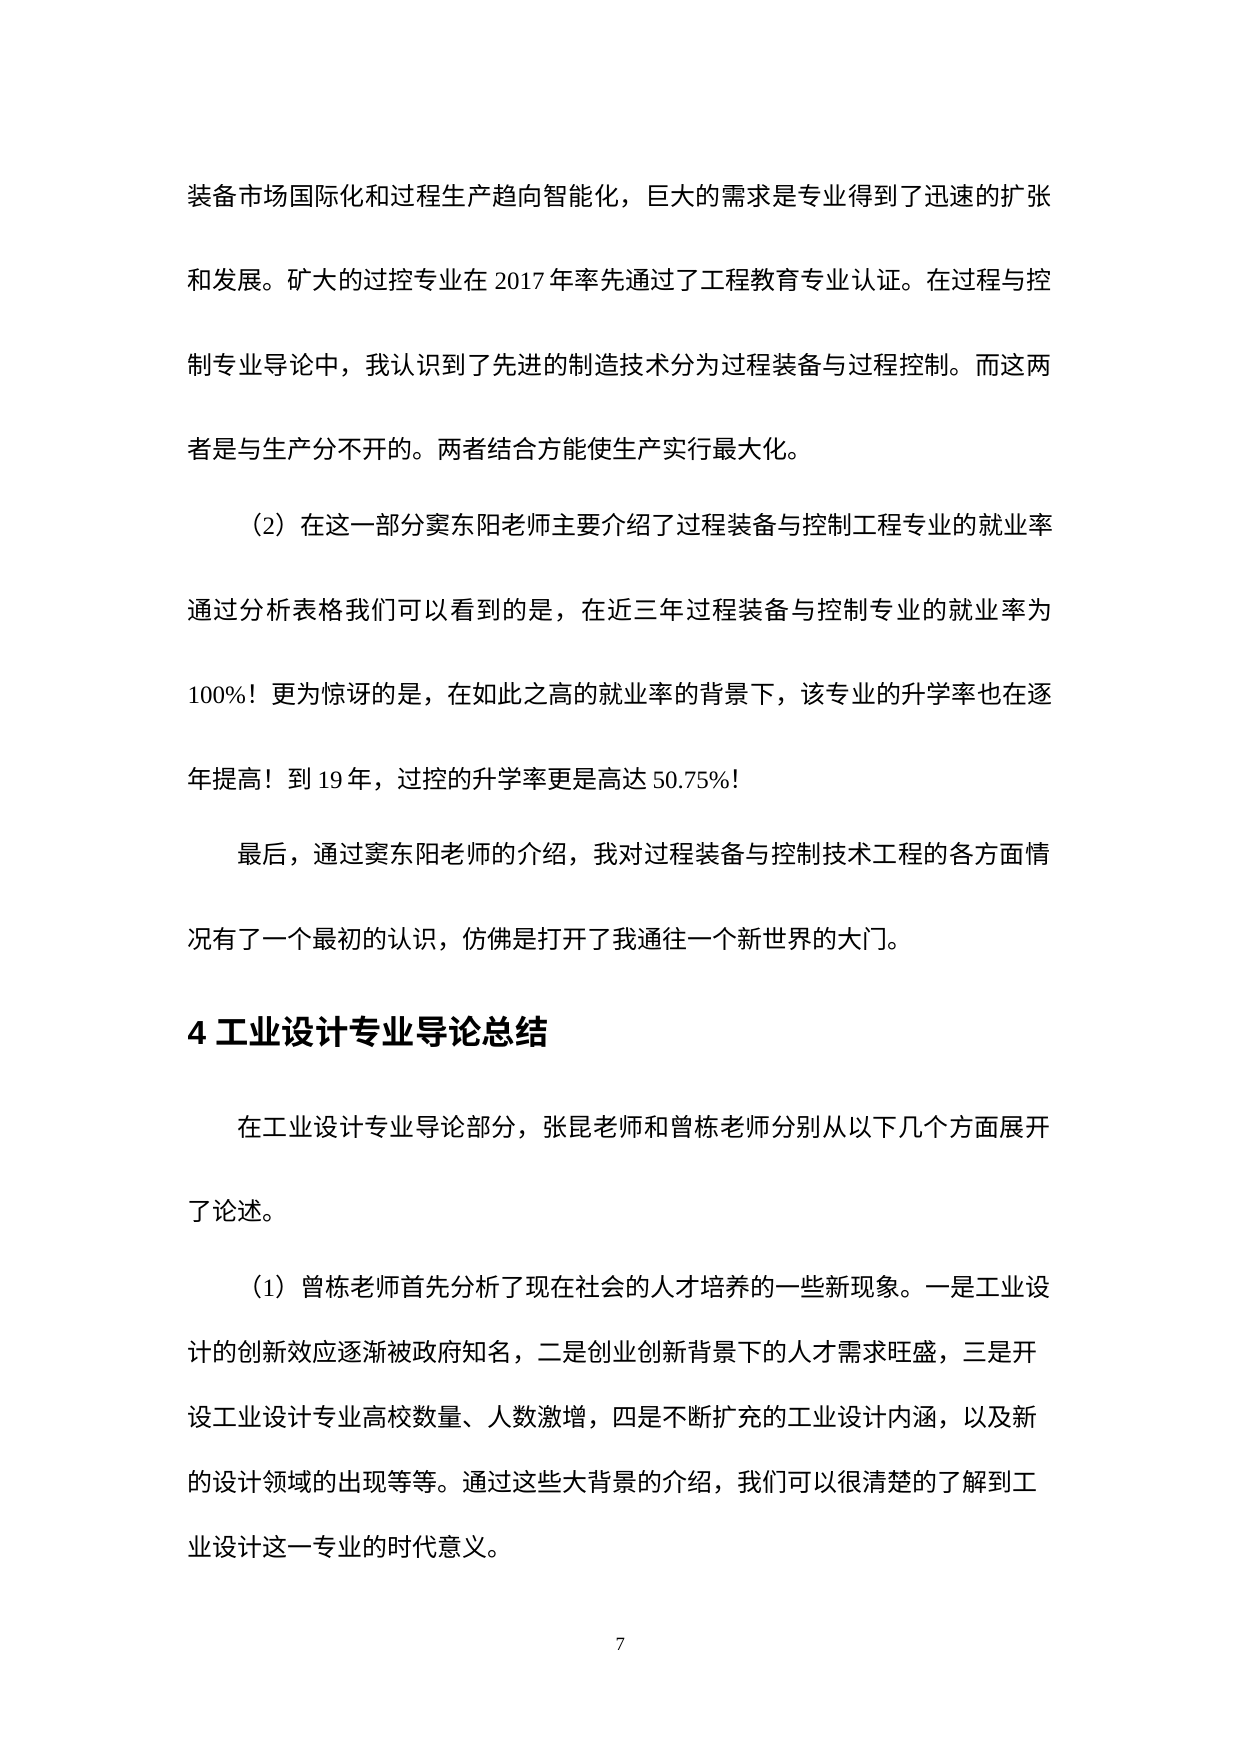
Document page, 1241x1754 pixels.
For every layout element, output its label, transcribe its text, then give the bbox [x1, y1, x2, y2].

text （1）曾栋老师首先分析了现在社会的人才培养的一些新现象。一是工业设计的创新效应逐渐被政府知名，二是创业创新背景下的人才需求旺盛，三是开设工业设计专业高校数量、人数激增，四是不断扩充的工业设计内涵，以及新的设计领域的出现等等。通过这些大背景的介绍，我们可以很清楚的了解到工业设计这一专业的时代意义。 [187, 1253, 1053, 1578]
text 最后，通过窦东阳老师的介绍，我对过程装备与控制技术工程的各方面情况有了一个最初的认识，仿佛是打开了我通往一个新世界的大门。 [187, 821, 1053, 970]
text 在工业设计专业导论部分，张昆老师和曾栋老师分别从以下几个方面展开了论述。 [187, 1093, 1053, 1242]
text （2）在这一部分窦东阳老师主要介绍了过程装备与控制工程专业的就业率。通过分析表格我们可以看到的是，在近三年过程装备与控制专业的就业率为100%！更为惊讶的是，在如此之高的就业率的背景下，该专业的升学率也在逐年提高！到19年，过控的升学率更是高达50.75%！ [187, 491, 1053, 810]
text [187, 162, 1053, 480]
subtitle 4 工业设计专业导论总结 [187, 997, 1053, 1062]
